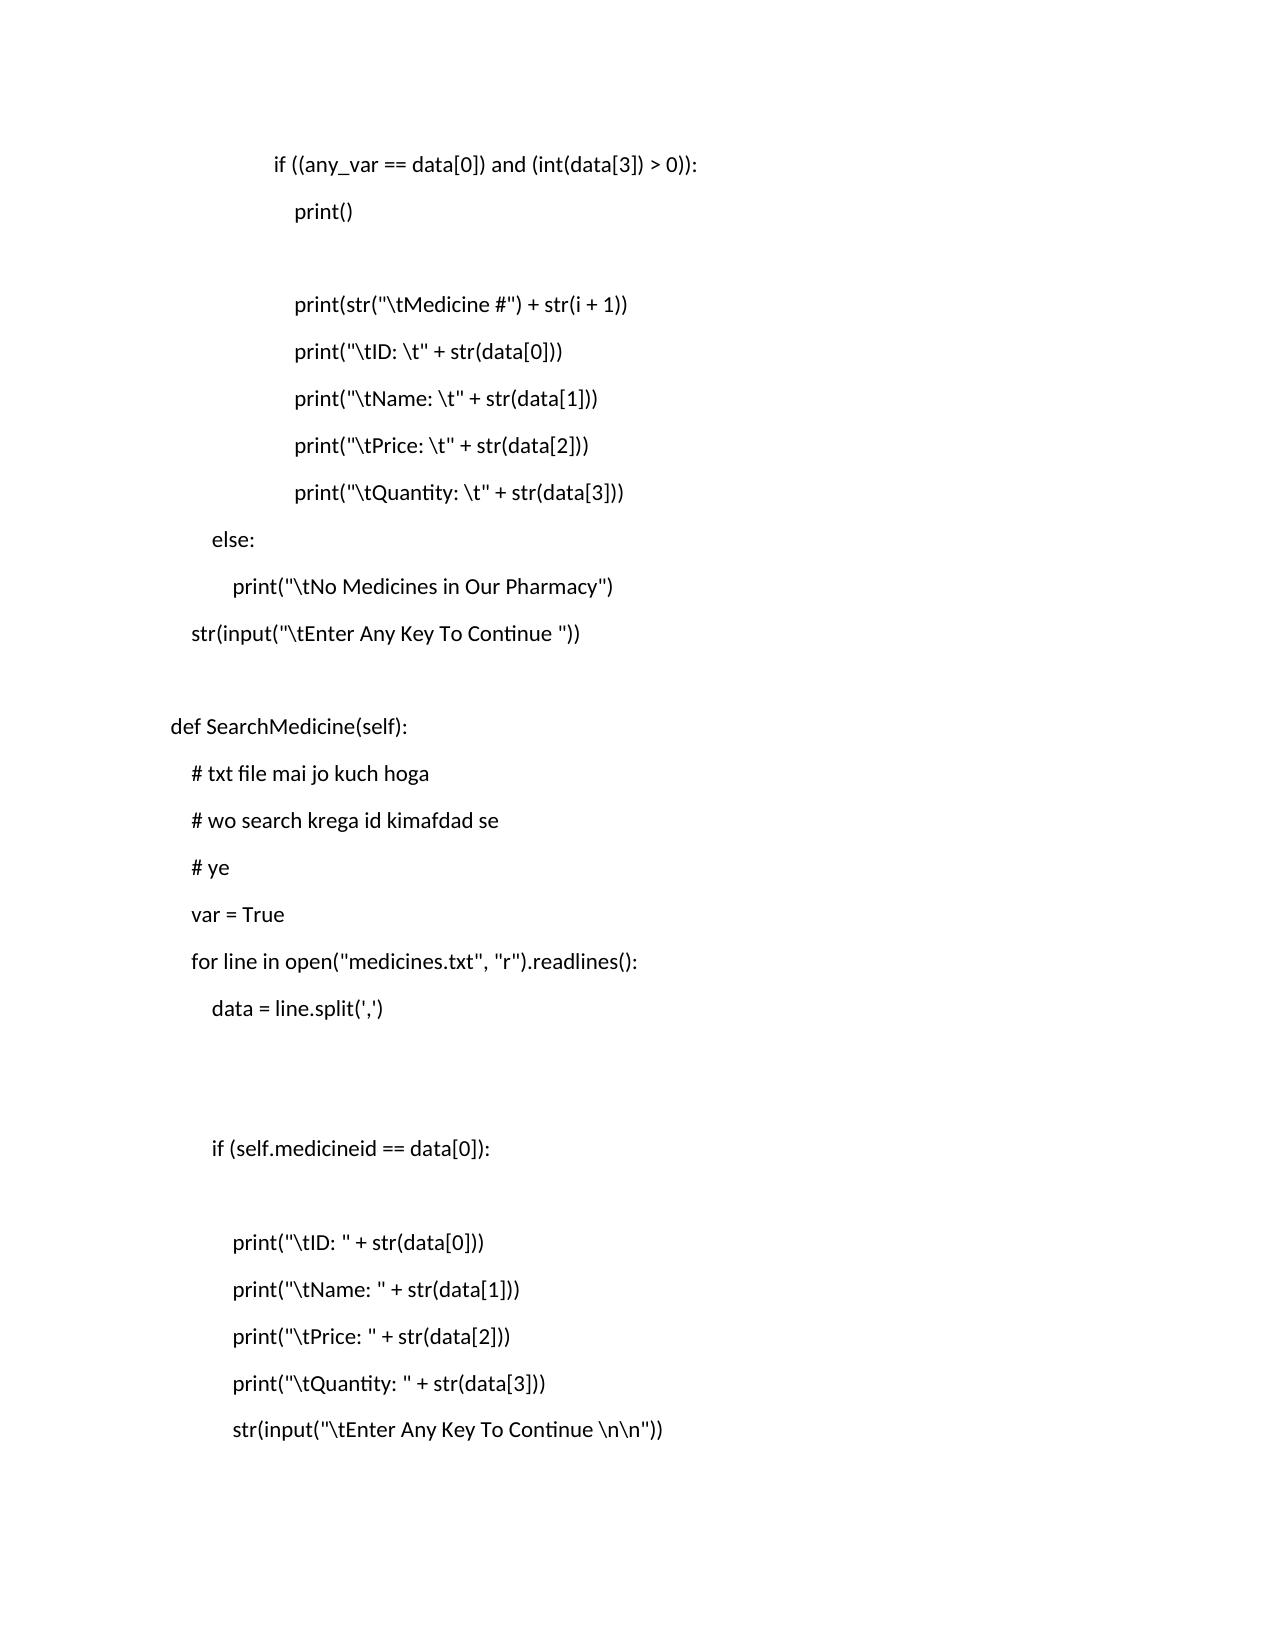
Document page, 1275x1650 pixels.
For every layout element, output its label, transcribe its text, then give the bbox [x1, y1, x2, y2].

text # wo search krega id kimafdad se [150, 806, 1125, 834]
text print("\tID: " + str(data[0])) [150, 1228, 1125, 1256]
text print("\tID: \t" + str(data[0])) [150, 337, 1125, 366]
text # txt file mai jo kuch hoga [150, 759, 1125, 787]
text else: [150, 525, 1125, 553]
text print("\tNo Medicines in Our Pharmacy") [150, 572, 1125, 600]
text # ye [150, 853, 1125, 881]
text var = True [150, 900, 1125, 928]
text data = line.split(',') [150, 994, 1125, 1022]
text print("\tName: " + str(data[1])) [150, 1275, 1125, 1303]
text print("\tQuantity: " + str(data[3])) [150, 1369, 1125, 1397]
text str(input("\tEnter Any Key To Continue ")) [150, 619, 1125, 647]
text print("\tName: \t" + str(data[1])) [150, 384, 1125, 412]
text print("\tQuantity: \t" + str(data[3])) [150, 478, 1125, 506]
text def SearchMedicine(self): [150, 712, 1125, 741]
text print("\tPrice: \t" + str(data[2])) [150, 431, 1125, 459]
text str(input("\tEnter Any Key To Continue \n\n")) [150, 1416, 1125, 1444]
text for line in open("medicines.txt", "r").readlines(): [150, 947, 1125, 975]
text print("\tPrice: " + str(data[2])) [150, 1322, 1125, 1350]
text print(str("\tMedicine #") + str(i + 1)) [150, 291, 1125, 319]
text if ((any_var == data[0]) and (int(data[3]) > 0)): [150, 150, 1125, 178]
text print() [150, 197, 1125, 225]
text if (self.medicineid == data[0]): [150, 1134, 1125, 1162]
